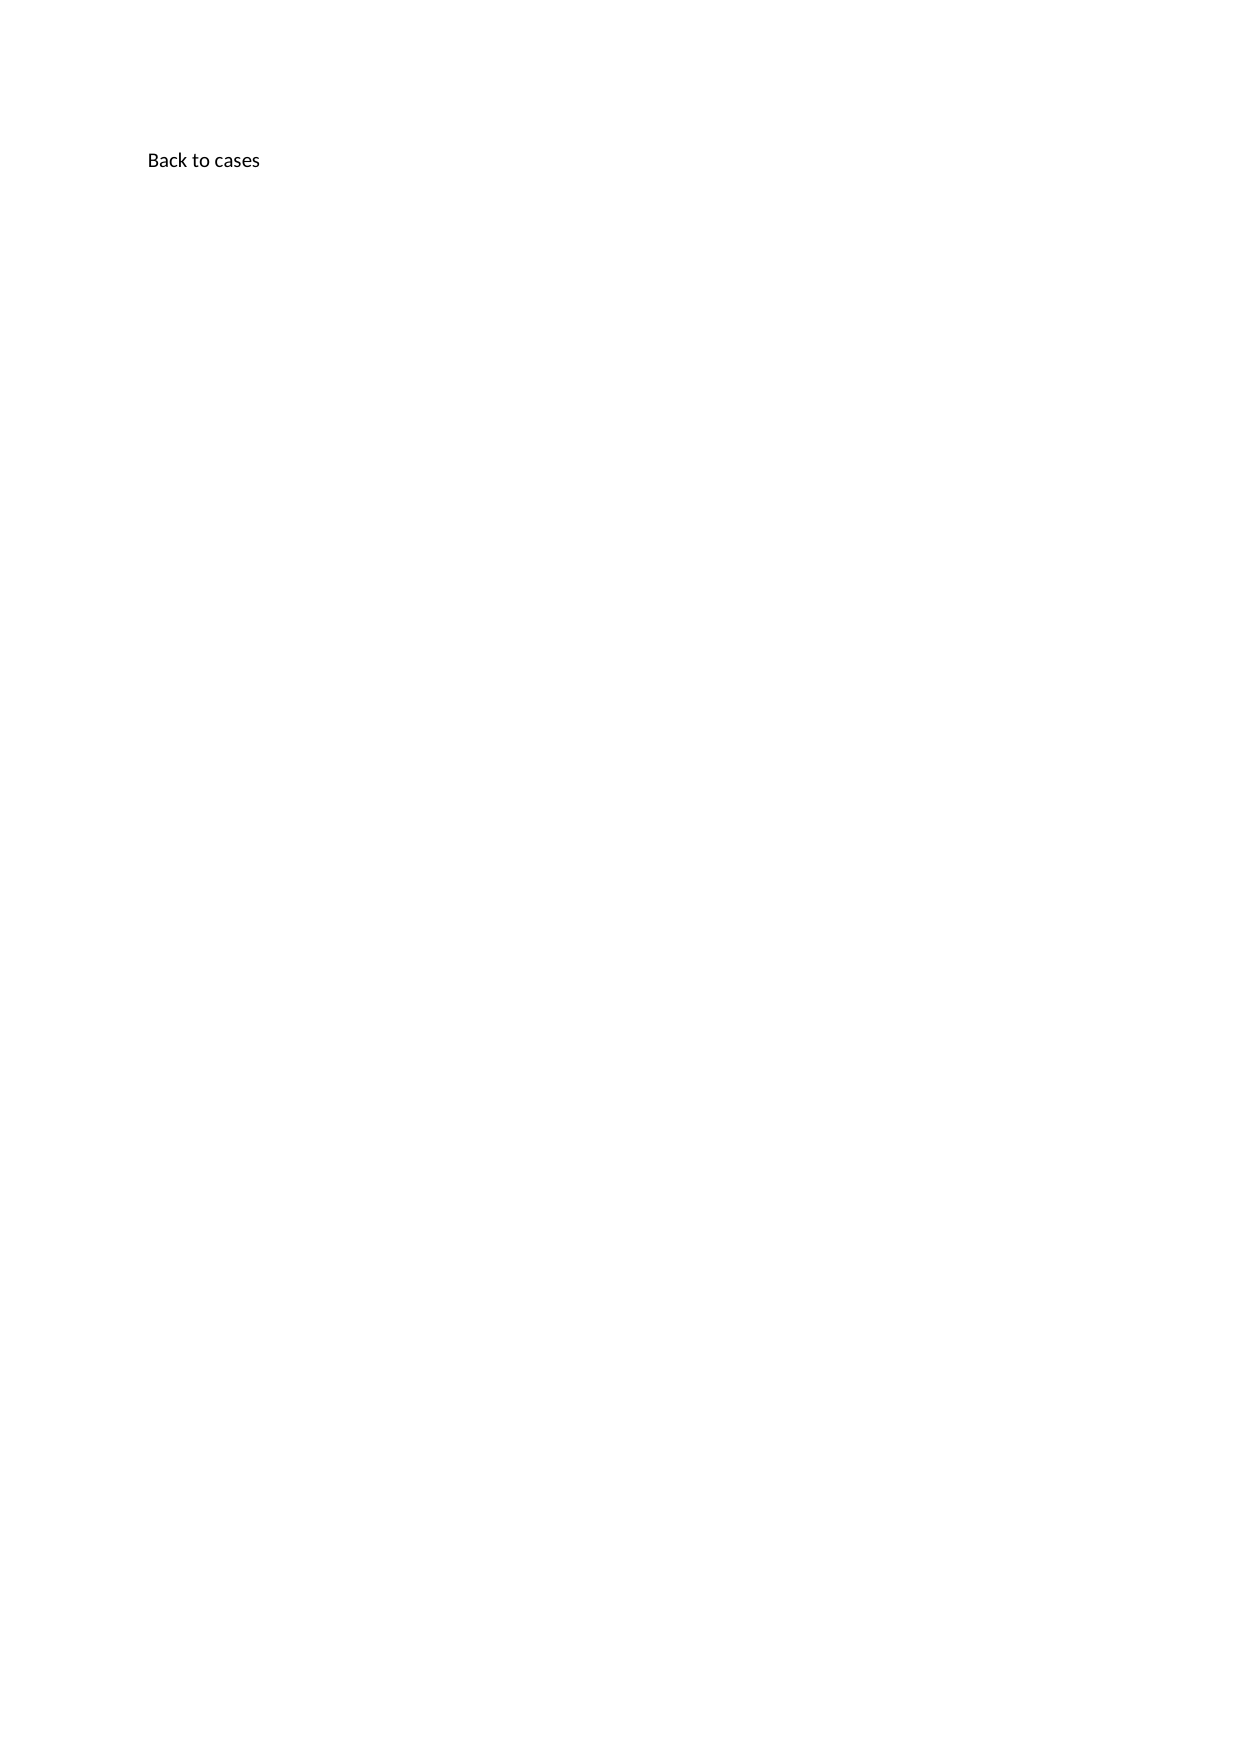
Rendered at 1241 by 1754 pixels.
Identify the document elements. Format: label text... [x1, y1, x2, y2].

text Back to cases [148, 148, 1093, 173]
